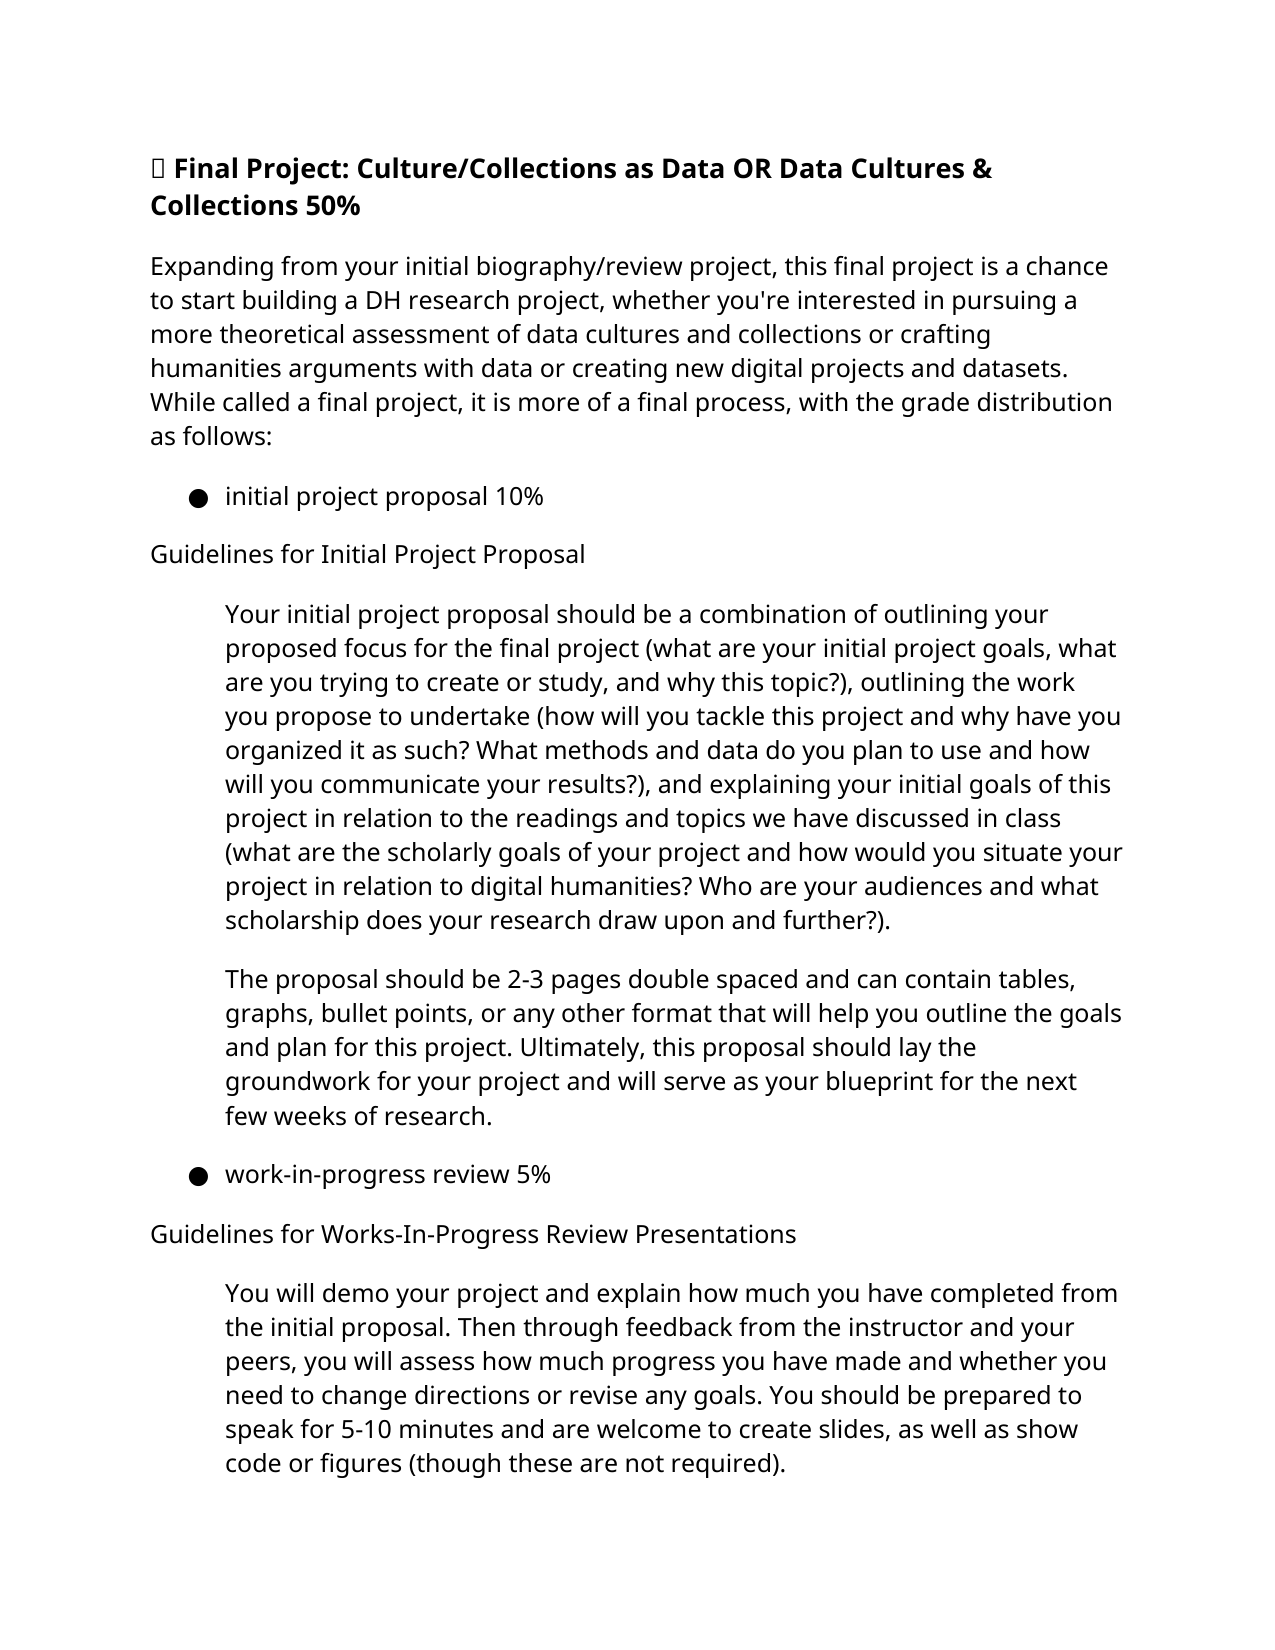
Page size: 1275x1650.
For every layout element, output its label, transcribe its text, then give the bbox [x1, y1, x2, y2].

text Expanding from your initial biography/review project, this final project is a chance to start building a DH research project, whether you're interested in pursuing a more theoretical assessment of data cultures and collections or crafting humanities arguments with data or creating new digital projects and datasets. While called a final project, it is more of a final process, with the grade distribution as follows: [150, 249, 1125, 453]
text The proposal should be 2-3 pages double spaced and can contain tables, graphs, bullet points, or any other format that will help you outline the goals and plan for this project. Ultimately, this proposal should lay the groundwork for your project and will serve as your blueprint for the next few weeks of research. [225, 962, 1125, 1132]
text Guidelines for Initial Project Proposal [150, 537, 1125, 571]
list initial project proposal 10% [187, 478, 1125, 512]
text Your initial project proposal should be a combination of outlining your proposed focus for the final project (what are your initial project goals, what are you trying to create or study, and why this topic?), outlining the work you propose to undertake (how will you tackle this project and why have you organized it as such? What methods and data do you plan to use and how will you communicate your results?), and explaining your initial goals of this project in relation to the readings and topics we have discussed in class (what are the scholarly goals of your project and how would you situate your project in relation to digital humanities? Who are your audiences and what scholarship does your research draw upon and further?). [225, 596, 1125, 937]
subtitle 💾 Final Project: Culture/Collections as Data OR Data Cultures & Collections 50% [150, 150, 1125, 224]
list work-in-progress review 5% [187, 1157, 1125, 1191]
text You will demo your project and explain how much you have completed from the initial proposal. Then through feedback from the instructor and your peers, you will assess how much progress you have made and whether you need to change directions or revise any goals. You should be prepared to speak for 5-10 minutes and are welcome to create slides, as well as show code or figures (though these are not required). [225, 1275, 1125, 1480]
text Guidelines for Works-In-Progress Review Presentations [150, 1216, 1125, 1250]
